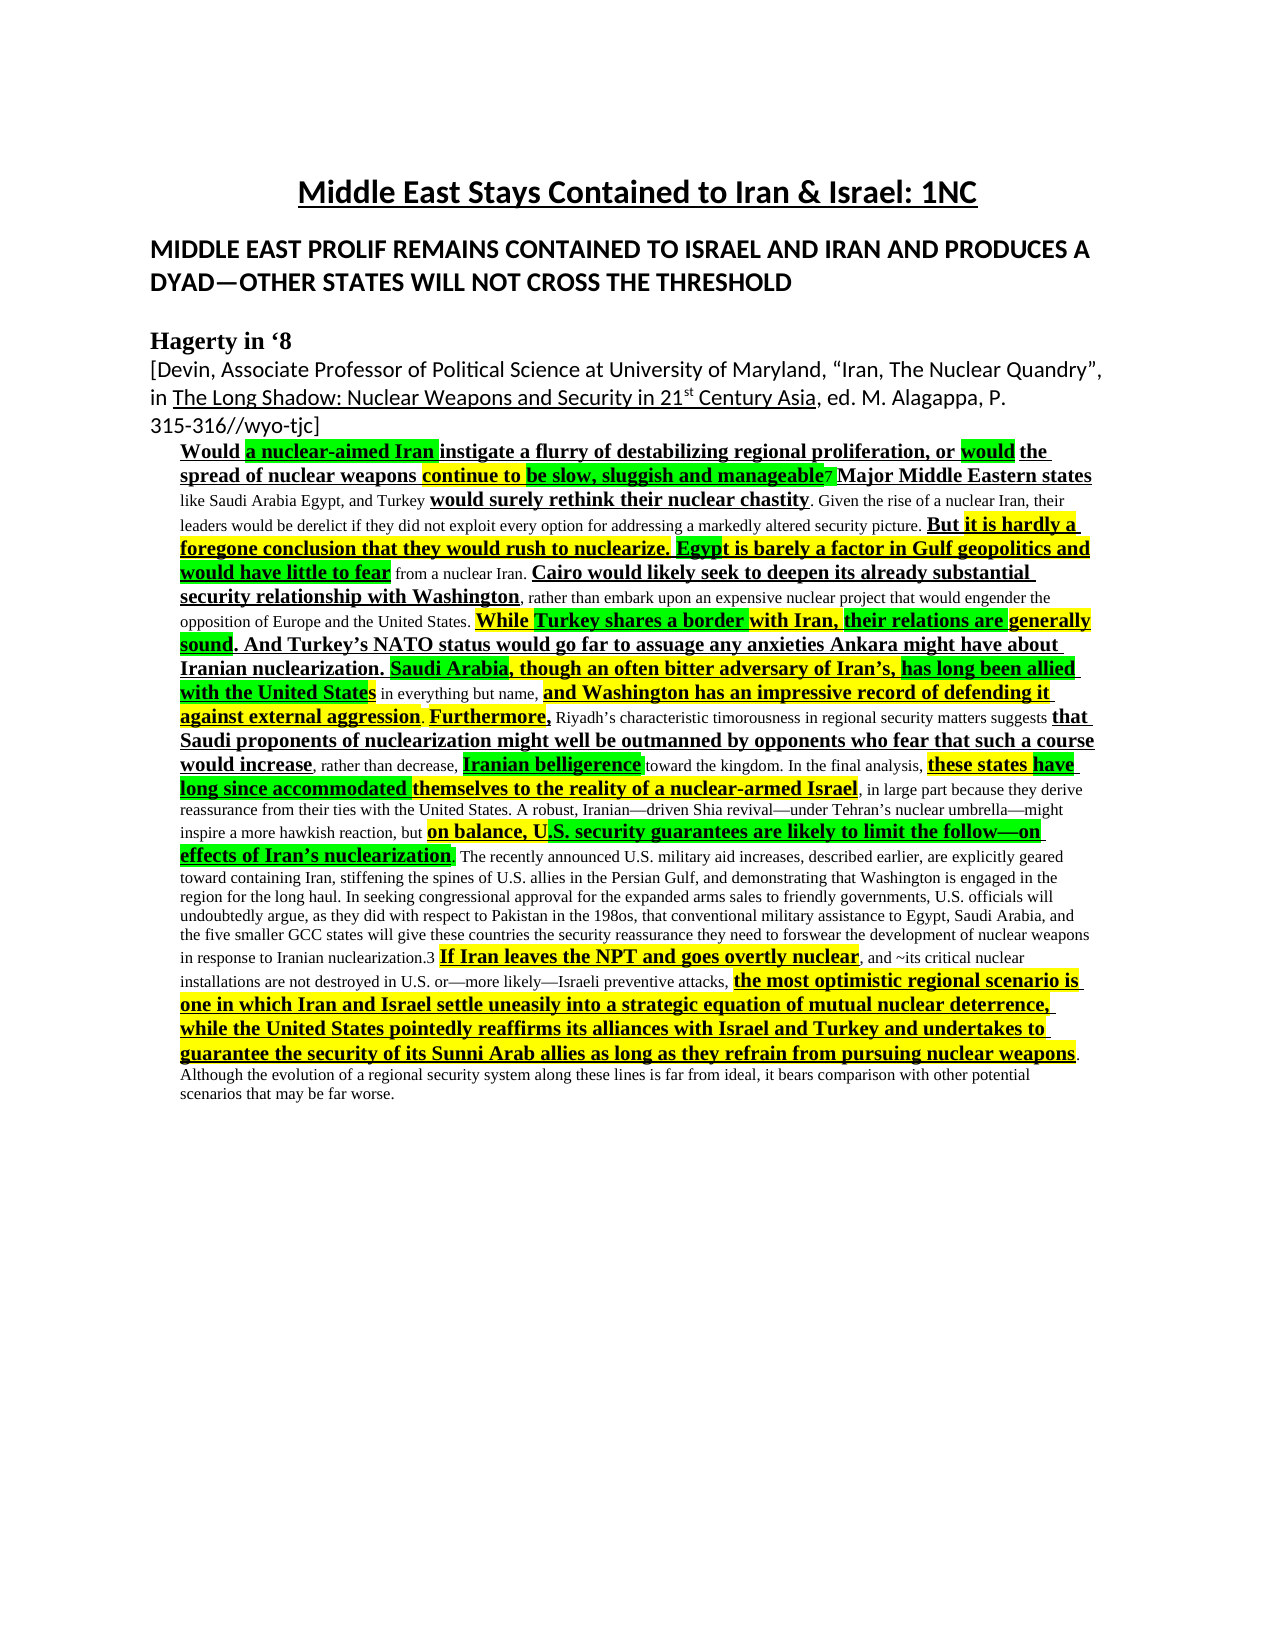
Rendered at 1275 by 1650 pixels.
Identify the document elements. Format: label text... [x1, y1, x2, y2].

text [Devin, Associate Professor of Political Science at , “, The Nuclear Quandry”, in The Long Shadow: Nuclear Weapons and Security in 21st Century , ed. M. Alagappa, P. 315-316//wyo-tjc] [150, 355, 1125, 439]
text Would a nuclear-aimed instigate a flurry of destabilizing regional proliferation, or would the spread of nuclear weapons continue to be slow, sluggish and manageable7 Major Middle Eastern states like Saudi Arabia Egypt, and would surely rethink their nuclear chastity. Given the rise of a nuclear , their leaders would be derelict if they did not exploit every option for addressing a markedly altered security picture. But it is hardly a foregone conclusion that they would rush to nuclearize. is barely a factor in Gulf geopolitics and would have little to fear from a nuclear . would likely seek to deepen its already substantial security relationship with , rather than embark upon an expensive nuclear project that would engender the opposition of and the . While shares a border with , their relations are generally sound. And ’s NATO status would go far to assuage any anxieties might have about Iranian nuclearization. Saudi Arabia, though an often bitter adversary of Iran’s, has long been allied with the United States in everything but name, and Washington has an impressive record of defending it against external aggression. Furthermore, ’s characteristic timorousness in regional security matters suggests that Saudi proponents of nuclearization might well be outmanned by opponents who fear that such a course would increase, rather than decrease, Iranian belligerence toward the kingdom. In the final analysis, these states have long since accommodated themselves to the reality of a nuclear-armed , in large part because they derive reassurance from their ties with the . A robust, Iranian—driven Shia revival—under ’s nuclear umbrella—might inspire a more hawkish reaction, but on balance, security guarantees are likely to limit the follow—on effects of ’s nuclearization. The recently announced military aid increases, described earlier, are explicitly geared toward containing , stiffening the spines of allies in the , and demonstrating that is engaged in the region for the long haul. In seeking congressional approval for the expanded arms sales to friendly governments, U.S. officials will undoubtedly argue, as they did with respect to Pakistan in the 198os, that conventional military assistance to Egypt, Saudi Arabia, and the five smaller GCC states will give these countries the security reassurance they need to forswear the development of nuclear weapons in response to Iranian nuclearization.3 If Iran leaves the NPT and goes overtly nuclear, and ~its critical nuclear installations are not destroyed in U.S. or—more likely—Israeli preventive attacks, the most optimistic regional scenario is one in which Iran and Israel settle uneasily into a strategic equation of mutual nuclear deterrence, while the United States pointedly reaffirms its alliances with Israel and Turkey and undertakes to guarantee the security of its Sunni Arab allies as long as they refrain from pursuing nuclear weapons. Although the evolution of a regional security system along these lines is far from ideal, it bears comparison with other potential scenarios that may be far worse. [180, 439, 1095, 749]
text Hagerty in ‘8 [150, 326, 1125, 355]
text Would a nuclear-aimed instigate a flurry of destabilizing regional proliferation, or would the spread of nuclear weapons continue to be slow, sluggish and manageable7 Major Middle Eastern states like Saudi Arabia Egypt, and would surely rethink their nuclear chastity. Given the rise of a nuclear , their leaders would be derelict if they did not exploit every option for addressing a markedly altered security picture. But it is hardly a foregone conclusion that they would rush to nuclearize. is barely a factor in Gulf geopolitics and would have little to fear from a nuclear . would likely seek to deepen its already substantial security relationship with , rather than embark upon an expensive nuclear project that would engender the opposition of and the . While shares a border with , their relations are generally sound. And ’s NATO status would go far to assuage any anxieties might have about Iranian nuclearization. Saudi Arabia, though an often bitter adversary of Iran’s, has long been allied with the United States in everything but name, and Washington has an impressive record of defending it against external aggression. Furthermore, ’s characteristic timorousness in regional security matters suggests that Saudi proponents of nuclearization might well be outmanned by opponents who fear that such a course would increase, rather than decrease, Iranian belligerence toward the kingdom. In the final analysis, these states have long since accommodated themselves to the reality of a nuclear-armed , in large part because they derive reassurance from their ties with the . A robust, Iranian—driven Shia revival—under ’s nuclear umbrella—might inspire a more hawkish reaction, but on balance, security guarantees are likely to limit the follow—on effects of ’s nuclearization. The recently announced military aid increases, described earlier, are explicitly geared toward containing , stiffening the spines of allies in the , and demonstrating that is engaged in the region for the long haul. In seeking congressional approval for the expanded arms sales to friendly governments, U.S. officials will undoubtedly argue, as they did with respect to Pakistan in the 198os, that conventional military assistance to Egypt, Saudi Arabia, and the five smaller GCC states will give these countries the security reassurance they need to forswear the development of nuclear weapons in response to Iranian nuclearization.3 If Iran leaves the NPT and goes overtly nuclear, and ~its critical nuclear installations are not destroyed in U.S. or—more likely—Israeli preventive attacks, the most optimistic regional scenario is one in which Iran and Israel settle uneasily into a strategic equation of mutual nuclear deterrence, while the United States pointedly reaffirms its alliances with Israel and Turkey and undertakes to guarantee the security of its Sunni Arab allies as long as they refrain from pursuing nuclear weapons. Although the evolution of a regional security system along these lines is far from ideal, it bears comparison with other potential scenarios that may be far worse. [180, 750, 1095, 1103]
text Middle East Stays Contained to Iran & Israel: 1NC [150, 171, 1125, 212]
text MIDDLE EAST PROLIF REMAINS CONTAINED TO ISRAEL IRAN PRODUCES A DYAD—OTHER STATES WILL NOT CROSS THE THRESHOLD [150, 232, 1125, 298]
